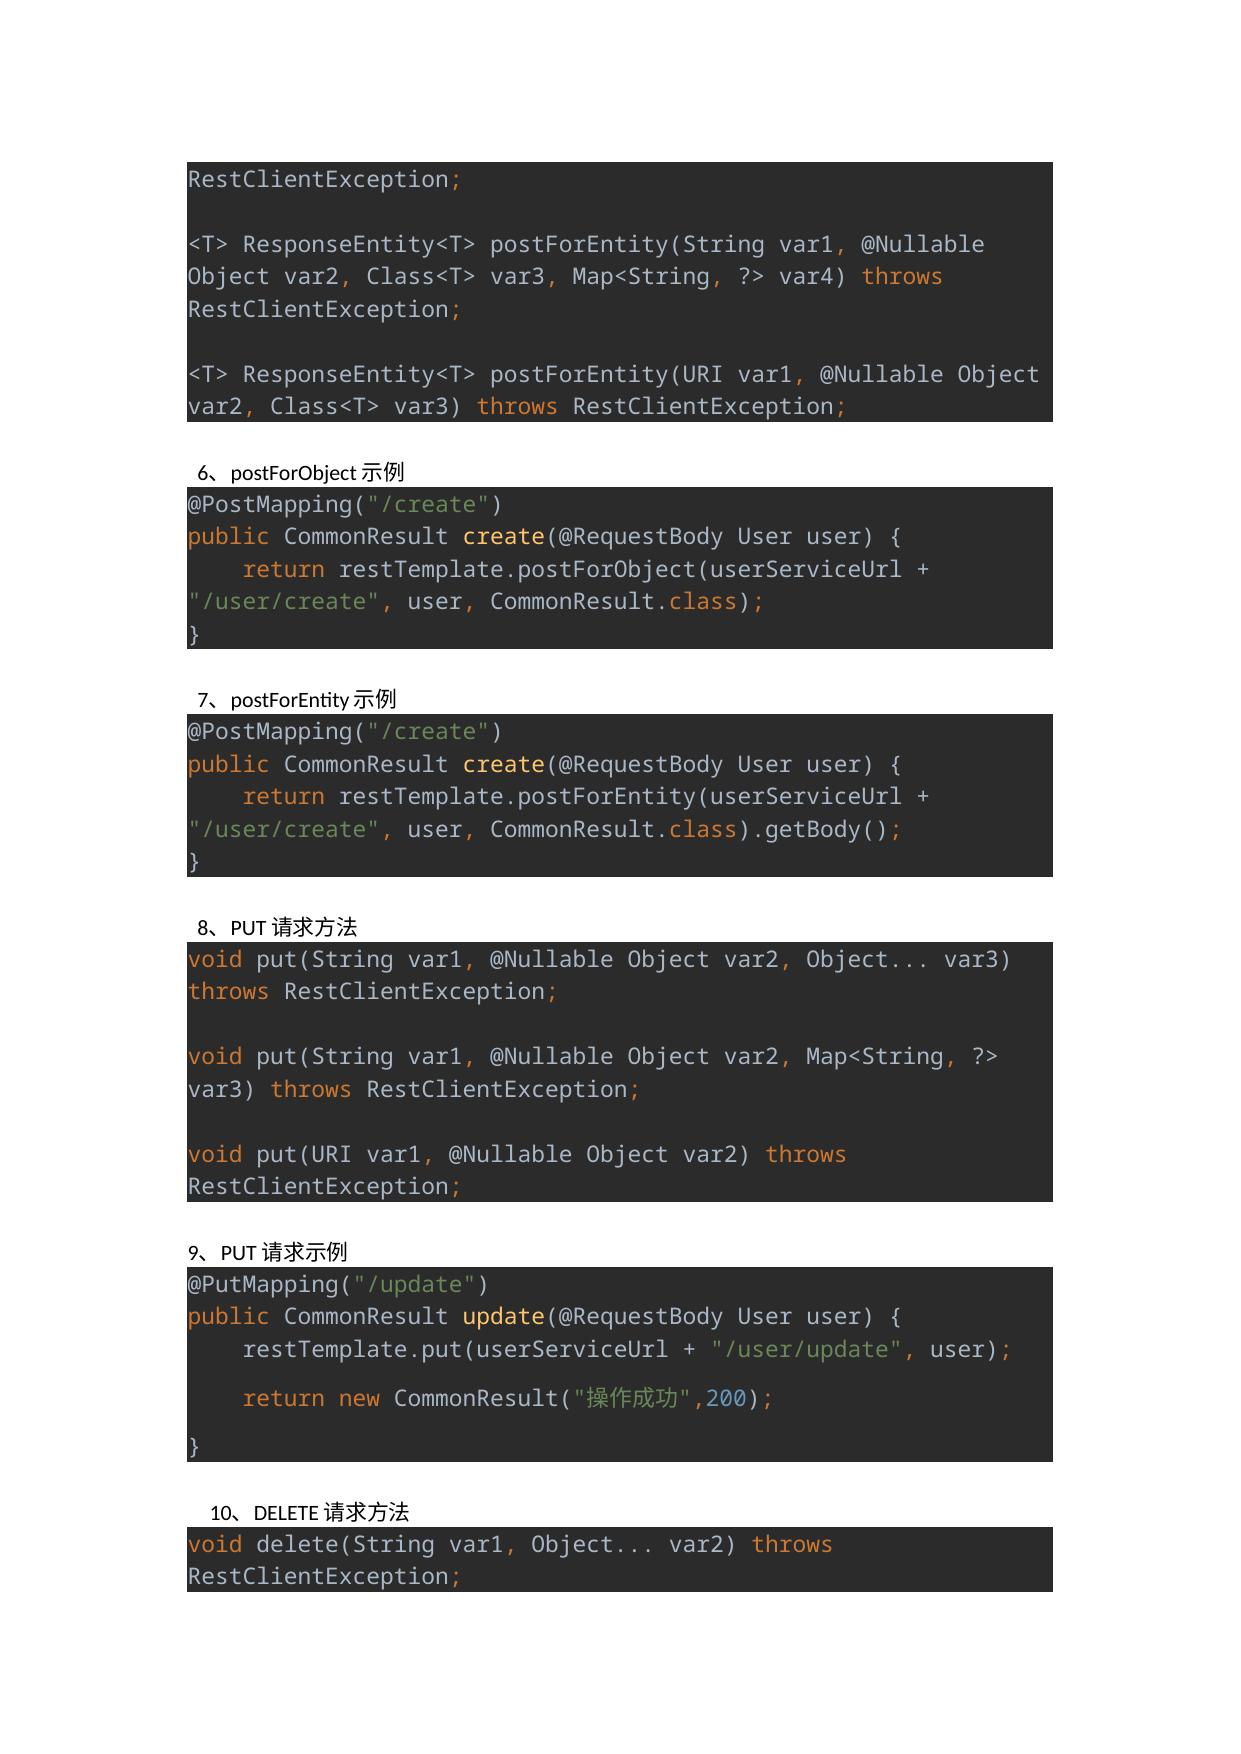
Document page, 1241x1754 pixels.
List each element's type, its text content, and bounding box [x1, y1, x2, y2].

text @PostMapping("/create") public CommonResult create(@RequestBody User user) { return restTemplate.postForObject(userServiceUrl + "/user/create", user, CommonResult.class); } [187, 487, 1053, 649]
list 6、postForObject示例 [187, 454, 1053, 487]
list PUT请求示例 [187, 1234, 1053, 1267]
text void put(String var1, @Nullable Object var2, Object... var3) throws RestClientException; void put(String var1, @Nullable Object var2, Map<String, ?> var3) throws RestClientException; void put(URI var1, @Nullable Object var2) throws RestClientException; [187, 942, 1053, 1202]
list 7、postForEntity示例 [187, 682, 1053, 714]
text @PostMapping("/create") public CommonResult create(@RequestBody User user) { return restTemplate.postForEntity(userServiceUrl + "/user/create", user, CommonResult.class).getBody(); } [187, 714, 1053, 877]
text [187, 162, 1053, 422]
text @PutMapping("/update") public CommonResult update(@RequestBody User user) { restTemplate.put(userServiceUrl + "/user/update", user); return new CommonResult("操作成功",200); } [187, 1267, 1053, 1462]
list 8、PUT请求方法 [187, 909, 1053, 942]
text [187, 1527, 1053, 1592]
list 10、DELETE请求方法 [187, 1494, 1053, 1527]
